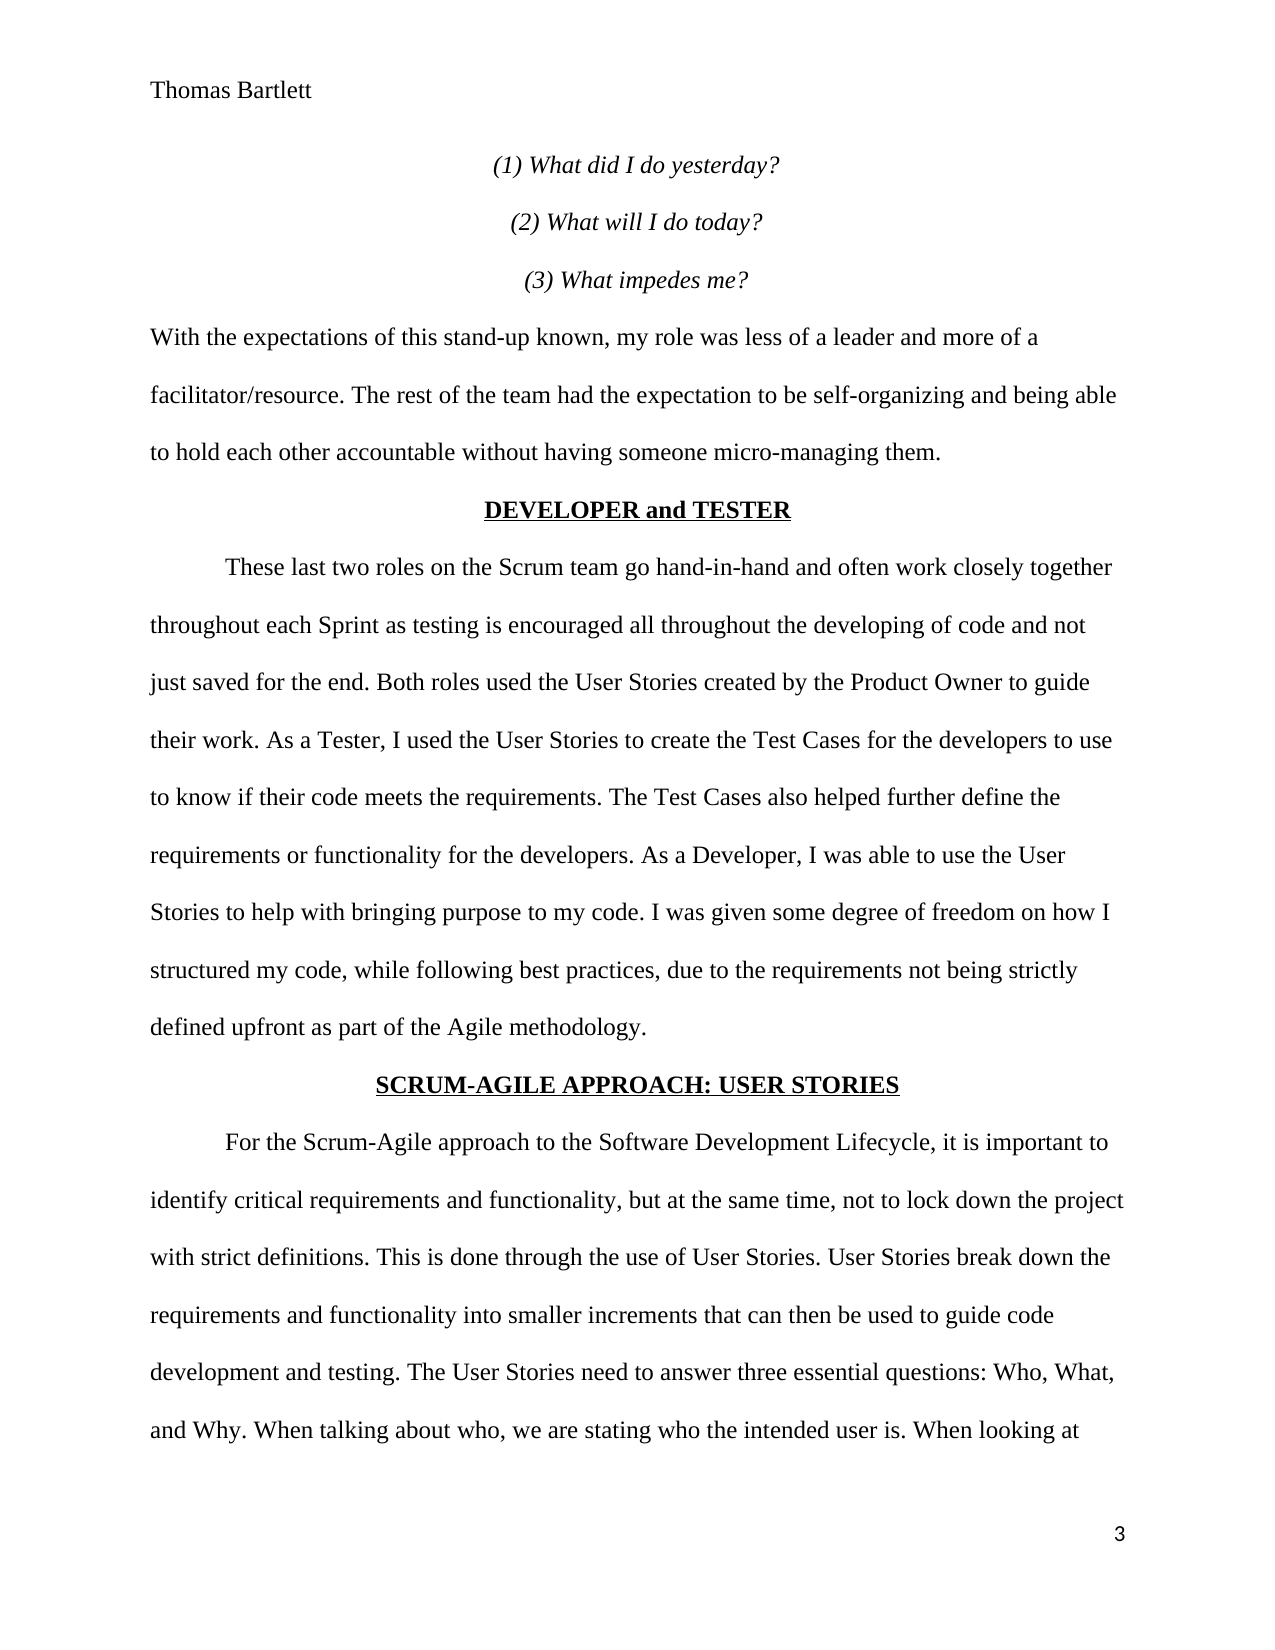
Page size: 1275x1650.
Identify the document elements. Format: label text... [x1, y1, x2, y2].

text (2) What will I do today? [150, 207, 1125, 236]
text DEVELOPER and TESTER [150, 495, 1125, 524]
text With the expectations of this stand-up known, my role was less of a leader and more of a facilitator/resource. The rest of the team had the expectation to be self-organizing and being able to hold each other accountable without having someone micro-managing them. [150, 322, 1125, 466]
text (3) What impedes me? [150, 265, 1125, 294]
text SCRUM-AGILE APPROACH: USER STORIES [150, 1070, 1125, 1099]
text These last two roles on the Scrum team go hand-in-hand and often work closely together throughout each Sprint as testing is encouraged all throughout the developing of code and not just saved for the end. Both roles used the User Stories created by the Product Owner to guide their work. As a Tester, I used the User Stories to create the Test Cases for the developers to use to know if their code meets the requirements. The Test Cases also helped further define the requirements or functionality for the developers. As a Developer, I was able to use the User Stories to help with bringing purpose to my code. I was given some degree of freedom on how I structured my code, while following best practices, due to the requirements not being strictly defined upfront as part of the Agile methodology. [150, 552, 1125, 1041]
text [150, 1127, 1125, 1444]
text (1) What did I do yesterday? [150, 150, 1125, 179]
